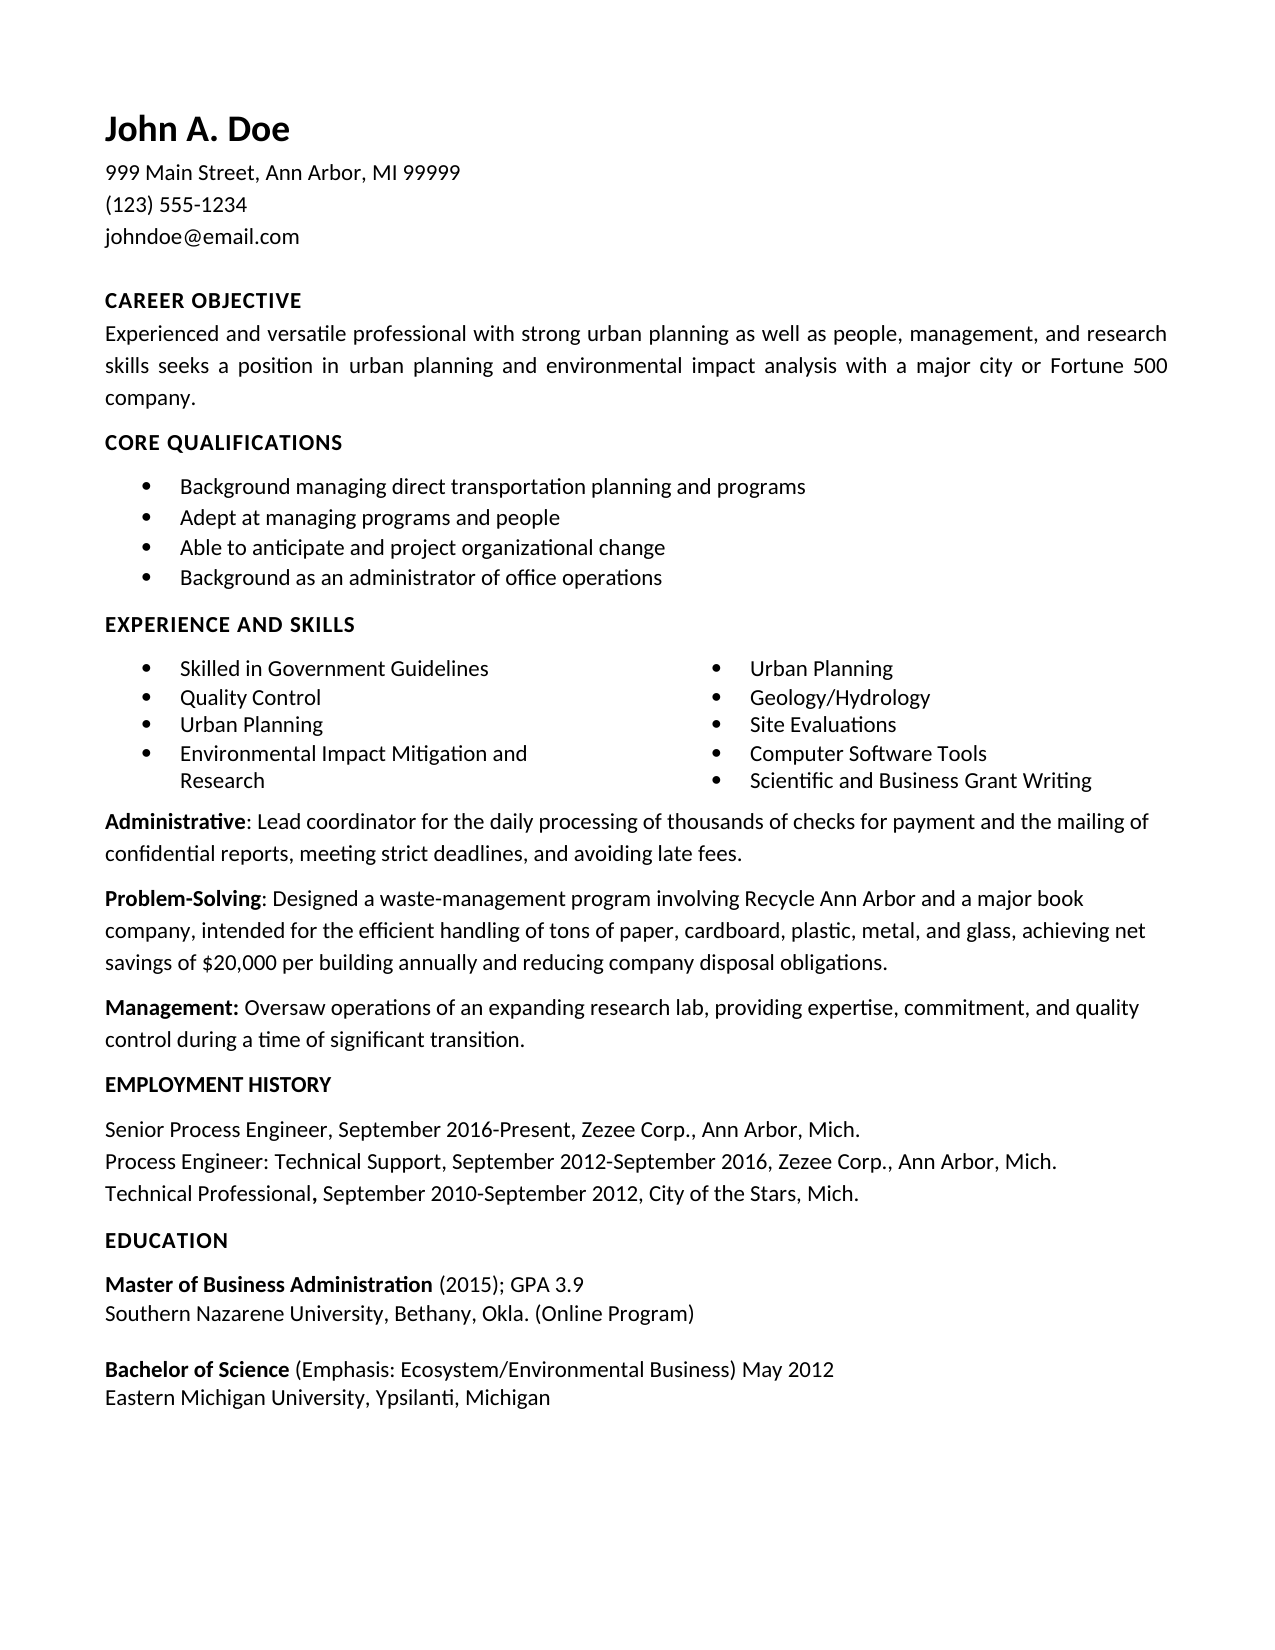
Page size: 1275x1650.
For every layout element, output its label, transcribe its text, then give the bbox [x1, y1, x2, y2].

list Able to anticipate and project organizational change [142, 533, 1170, 561]
list Environmental Impact Mitigation and Research [142, 739, 600, 795]
list Scientific and Business Grant Writing [712, 767, 1170, 795]
list Urban Planning [712, 654, 1170, 683]
list Site Evaluations [712, 711, 1170, 739]
text EXPERIENCE AND SKILLS [105, 610, 1170, 638]
list Urban Planning [142, 711, 600, 739]
text (123) 555-1234 [105, 190, 1170, 218]
text Management: Oversaw operations of an expanding research lab, providing expertise, commitment, and quality control during a time of significant transition. [105, 993, 1170, 1053]
text 999 Main Street, Ann Arbor, MI 99999 [105, 158, 1170, 186]
text Problem-Solving: Designed a waste-management program involving Recycle Ann Arbor and a major book company, intended for the efficient handling of tons of paper, cardboard, plastic, metal, and glass, achieving net savings of $20,000 per building annually and reducing company disposal obligations. [105, 884, 1170, 976]
list Computer Software Tools [712, 739, 1170, 767]
list Quality Control [142, 683, 600, 711]
text Eastern Michigan University, Ypsilanti, Michigan [105, 1383, 1170, 1411]
text Senior Process Engineer, September 2016-Present, Zezee Corp., Ann Arbor, Mich. [105, 1115, 1170, 1143]
text EMPLOYMENT HISTORY [105, 1070, 1170, 1098]
list Adept at managing programs and people [142, 503, 1170, 531]
title John A. Doe [105, 105, 1170, 151]
text Administrative: Lead coordinator for the daily processing of thousands of checks for payment and the mailing of confidential reports, meeting strict deadlines, and avoiding late fees. [105, 807, 1170, 867]
text EDUCATION [105, 1226, 1170, 1254]
list Background managing direct transportation planning and programs [142, 472, 1170, 500]
text CAREER OBJECTIVE [105, 286, 1170, 314]
text Process Engineer: Technical Support, September 2012-September 2016, Zezee Corp., Ann Arbor, Mich. [105, 1147, 1170, 1175]
text Bachelor of Science (Emphasis: Ecosystem/Environmental Business) May 2012 [105, 1355, 1170, 1383]
text johndoe@email.com [105, 222, 1170, 250]
list Geology/Hydrology [712, 683, 1170, 711]
text CORE QUALIFICATIONS [105, 428, 1170, 456]
text Technical Professional, September 2010-September 2012, City of the Stars, Mich. [105, 1179, 1170, 1207]
text Master of Business Administration (2015); GPA 3.9 [105, 1271, 1170, 1299]
text Experienced and versatile professional with strong urban planning as well as people, management, and research skills seeks a position in urban planning and environmental impact analysis with a major city or Fortune 500 company. [105, 319, 1170, 411]
list Skilled in Government Guidelines [142, 654, 600, 683]
list Background as an administrator of office operations [142, 563, 1170, 591]
text Southern Nazarene University, Bethany, Okla. (Online Program) [105, 1299, 1170, 1327]
